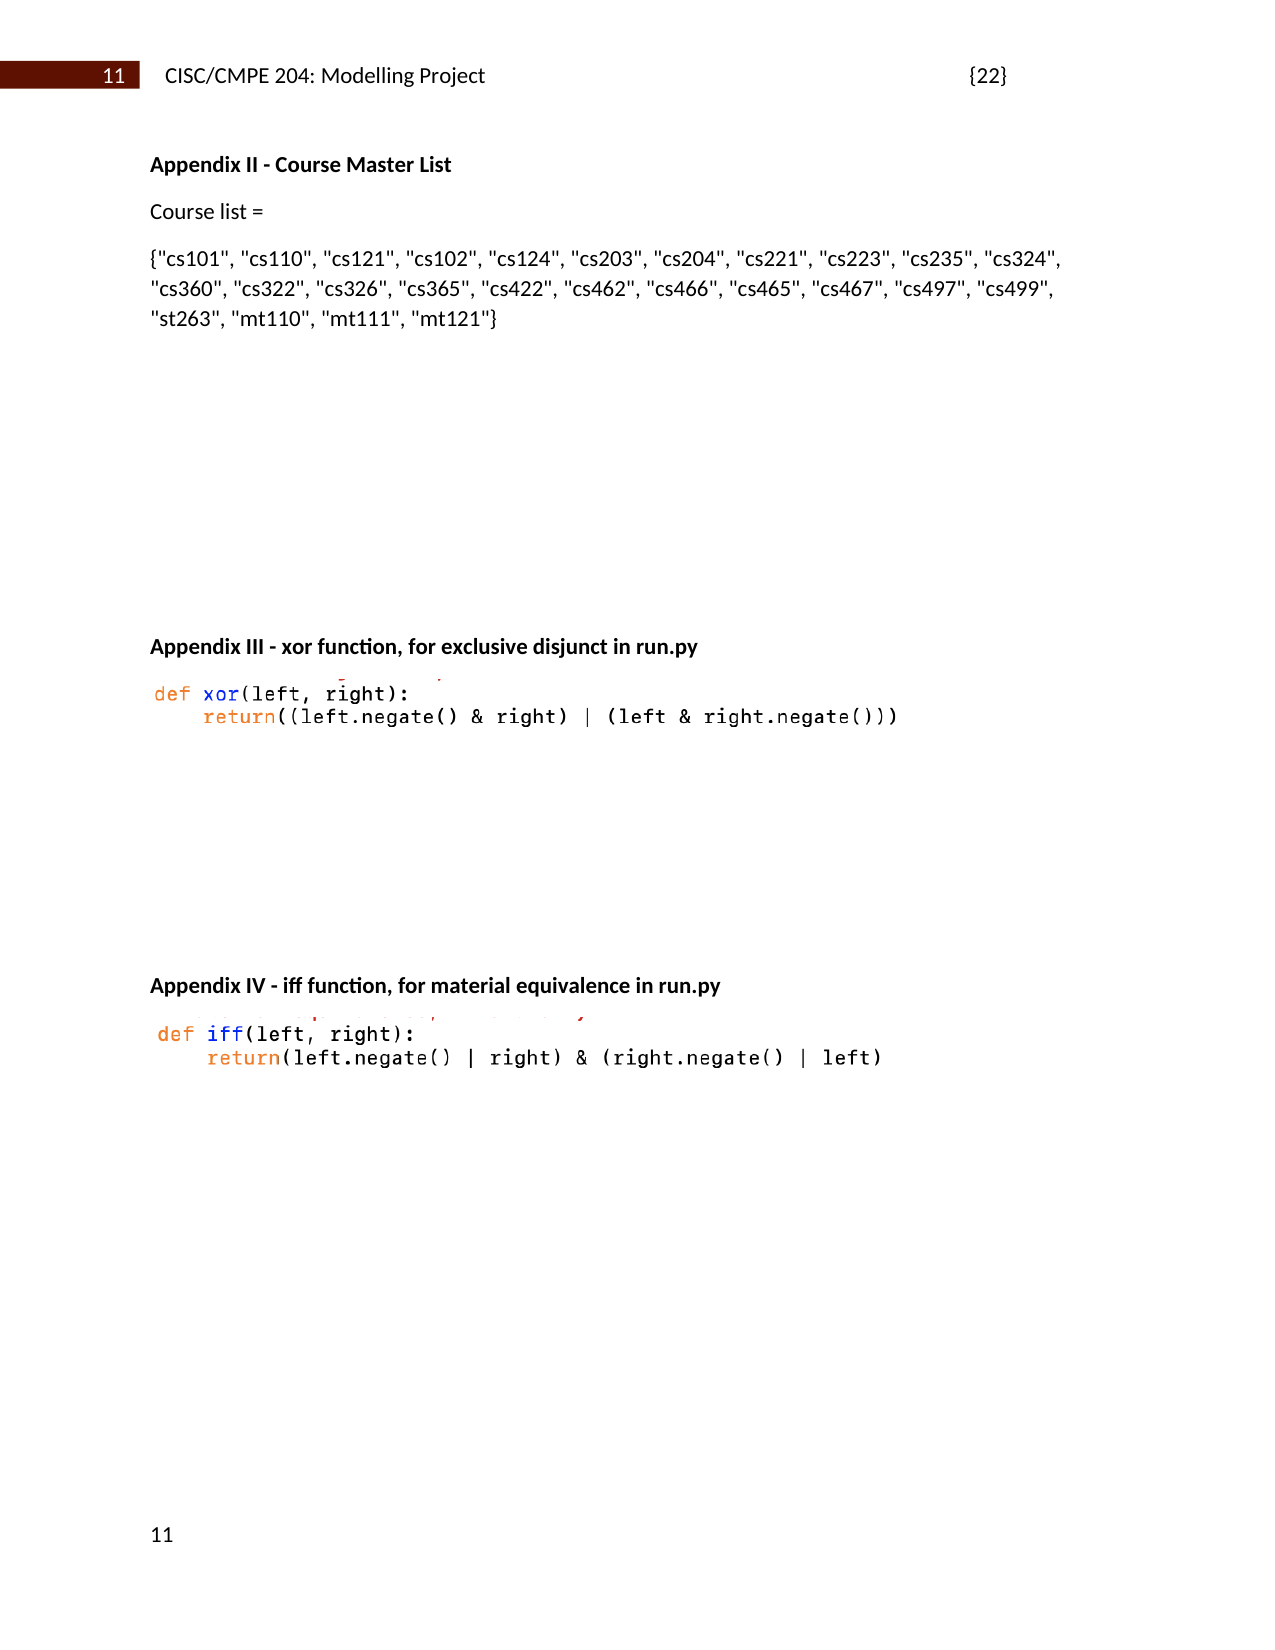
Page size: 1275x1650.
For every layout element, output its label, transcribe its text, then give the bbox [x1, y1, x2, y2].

text Appendix III - xor function, for exclusive disjunct in run.py [150, 632, 1125, 660]
text Appendix IV - iff function, for material equivalence in run.py [150, 971, 1125, 999]
text Course list = [150, 197, 1125, 225]
text {"cs101", "cs110", "cs121", "cs102", "cs124", "cs203", "cs204", "cs221", "cs223", "cs235", "cs324", "cs360", "cs322", "cs326", "cs365", "cs422", "cs462", "cs466", "cs465", "cs467", "cs497", "cs499", "st263", "mt110", "mt111", "mt121"} [150, 244, 1125, 332]
picture [150, 1017, 890, 1084]
picture [150, 679, 902, 737]
text Appendix II - Course Master List [150, 150, 1125, 178]
